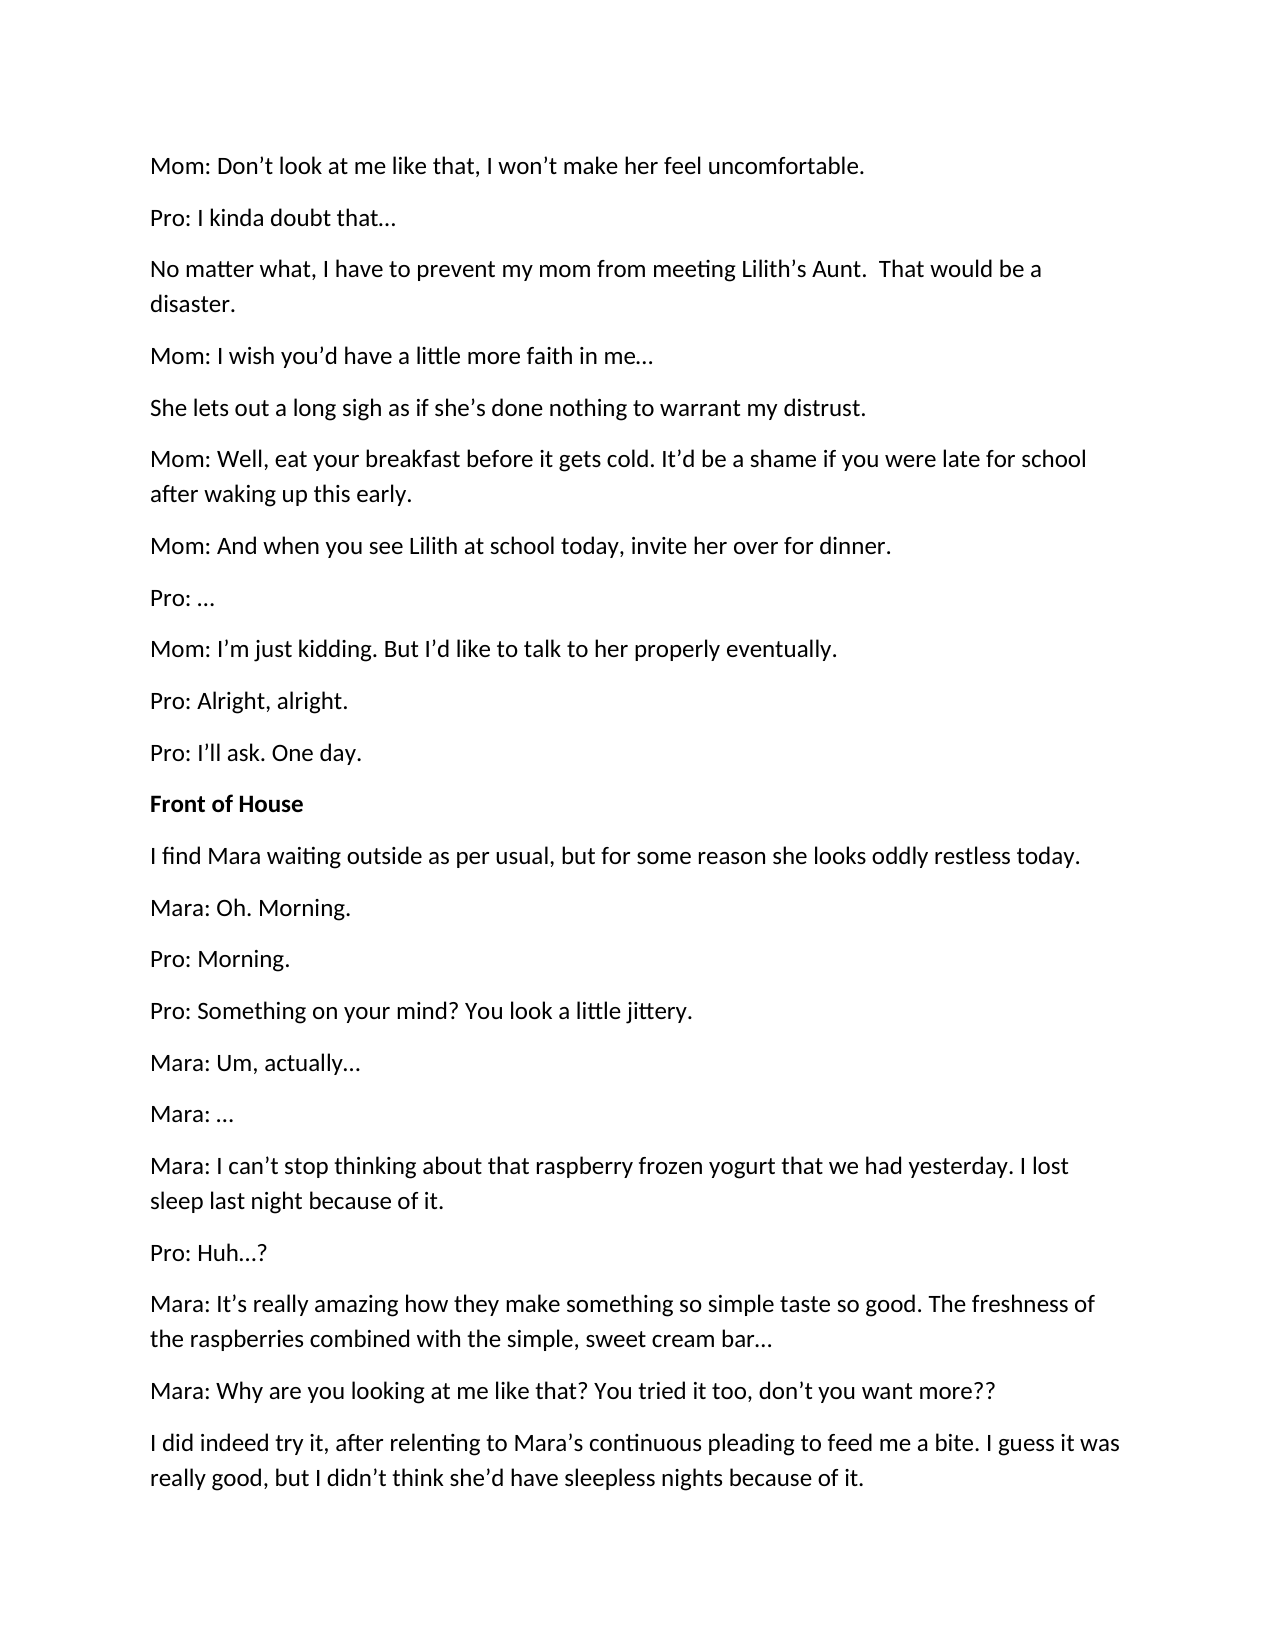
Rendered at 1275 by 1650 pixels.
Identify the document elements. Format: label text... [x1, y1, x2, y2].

text Pro: I kinda doubt that… [150, 202, 1125, 232]
text Mara: … [150, 1098, 1125, 1129]
text Mom: And when you see Lilith at school today, invite her over for dinner. [150, 530, 1125, 561]
text Mara: Um, actually… [150, 1047, 1125, 1077]
text Mara: I can’t stop thinking about that raspberry frozen yogurt that we had yesterday. I lost sleep last night because of it. [150, 1150, 1125, 1216]
text Mom: Well, eat your breakfast before it gets cold. It’d be a shame if you were late for school after waking up this early. [150, 443, 1125, 509]
text Mara: Oh. Morning. [150, 892, 1125, 922]
text Pro: … [150, 582, 1125, 612]
text I find Mara waiting outside as per usual, but for some reason she looks oddly restless today. [150, 840, 1125, 871]
text Pro: Something on your mind? You look a little jittery. [150, 995, 1125, 1026]
text Front of House [150, 788, 1125, 819]
text No matter what, I have to prevent my mom from meeting Lilith’s Aunt. That would be a disaster. [150, 253, 1125, 319]
text She lets out a long sigh as if she’s done nothing to warrant my distrust. [150, 392, 1125, 422]
text Mom: Don’t look at me like that, I won’t make her feel uncomfortable. [150, 150, 1125, 181]
text Mara: It’s really amazing how they make something so simple taste so good. The freshness of the raspberries combined with the simple, sweet cream bar… [150, 1288, 1125, 1354]
text Pro: I’ll ask. One day. [150, 737, 1125, 767]
text Mom: I wish you’d have a little more faith in me… [150, 340, 1125, 371]
text Pro: Huh…? [150, 1237, 1125, 1267]
text Pro: Morning. [150, 943, 1125, 974]
text Pro: Alright, alright. [150, 685, 1125, 716]
text Mara: Why are you looking at me like that? You tried it too, don’t you want more?? [150, 1375, 1125, 1406]
text Mom: I’m just kidding. But I’d like to talk to her properly eventually. [150, 633, 1125, 664]
